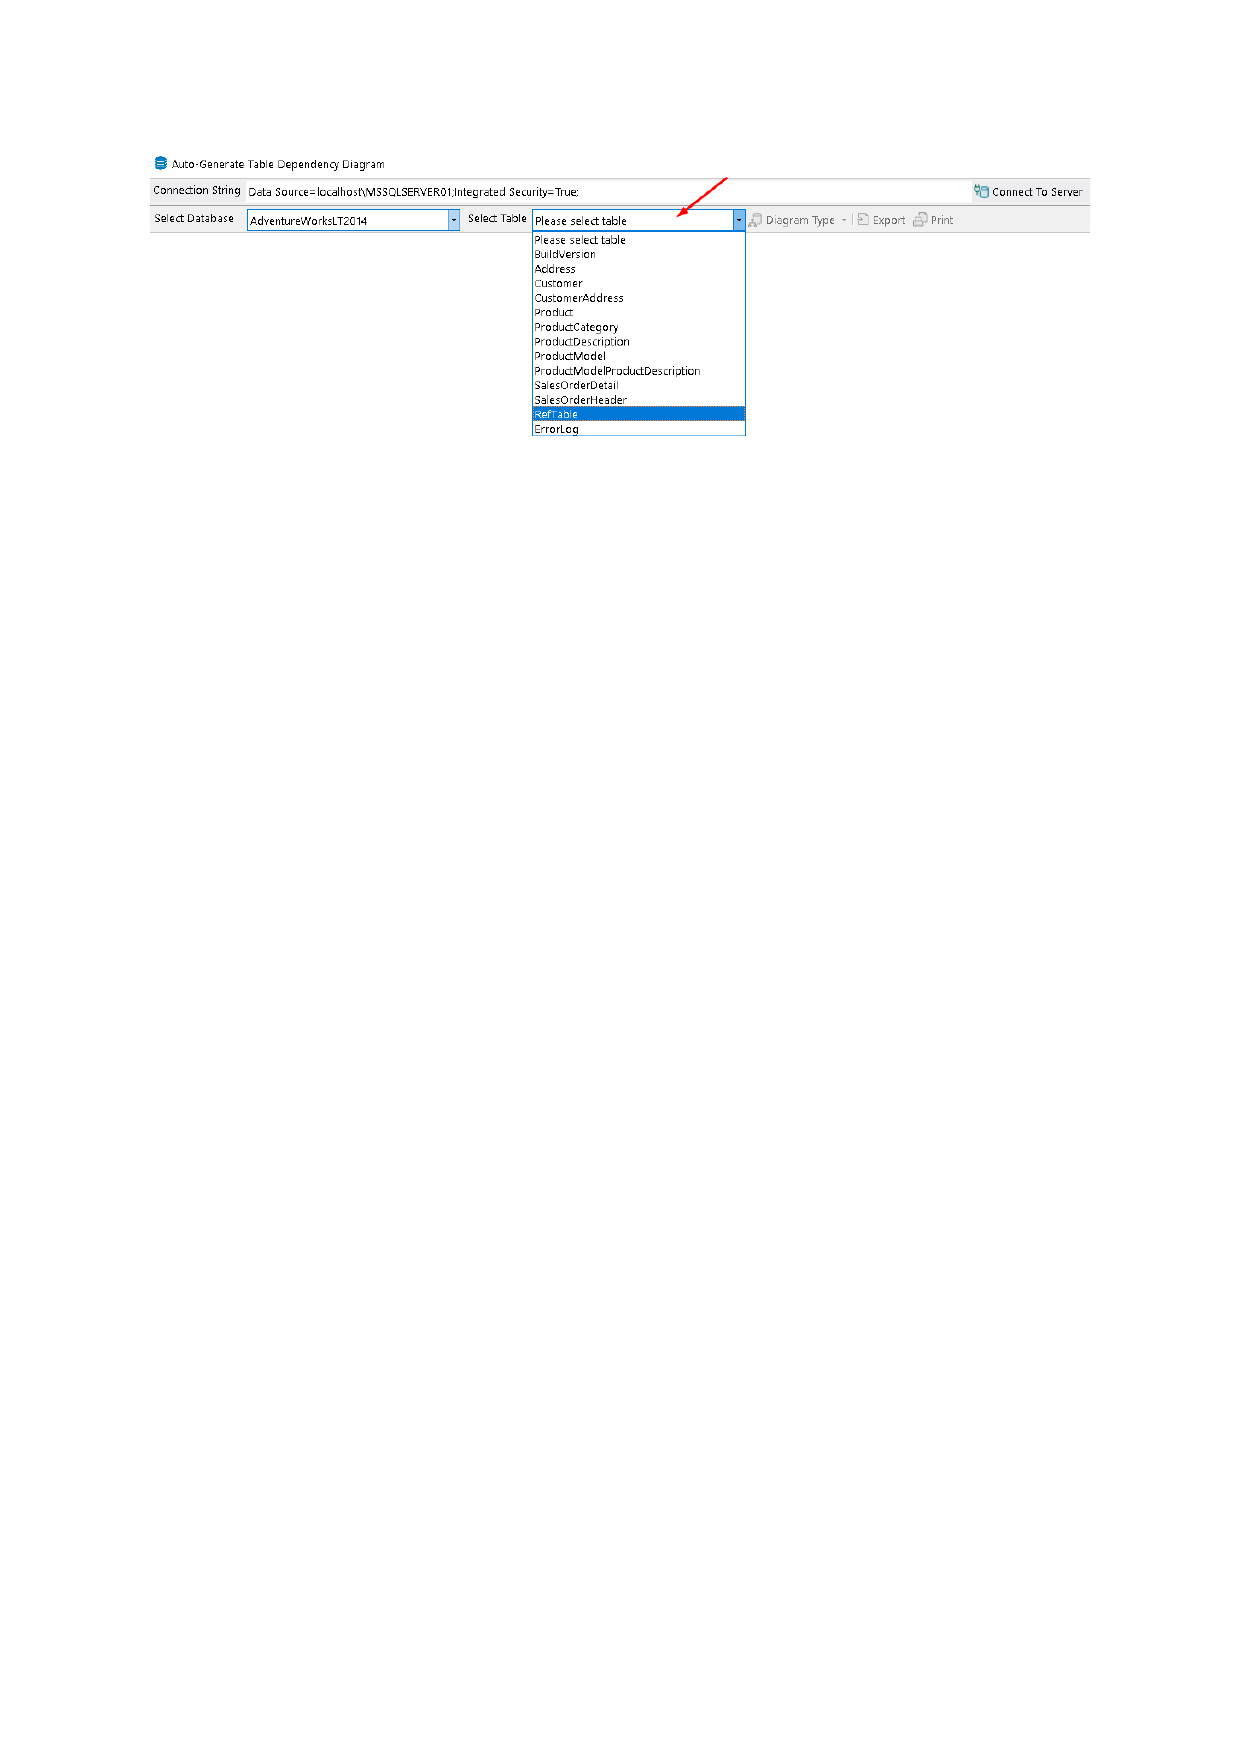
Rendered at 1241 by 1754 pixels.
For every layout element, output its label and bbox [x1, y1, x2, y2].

picture [150, 150, 1091, 441]
